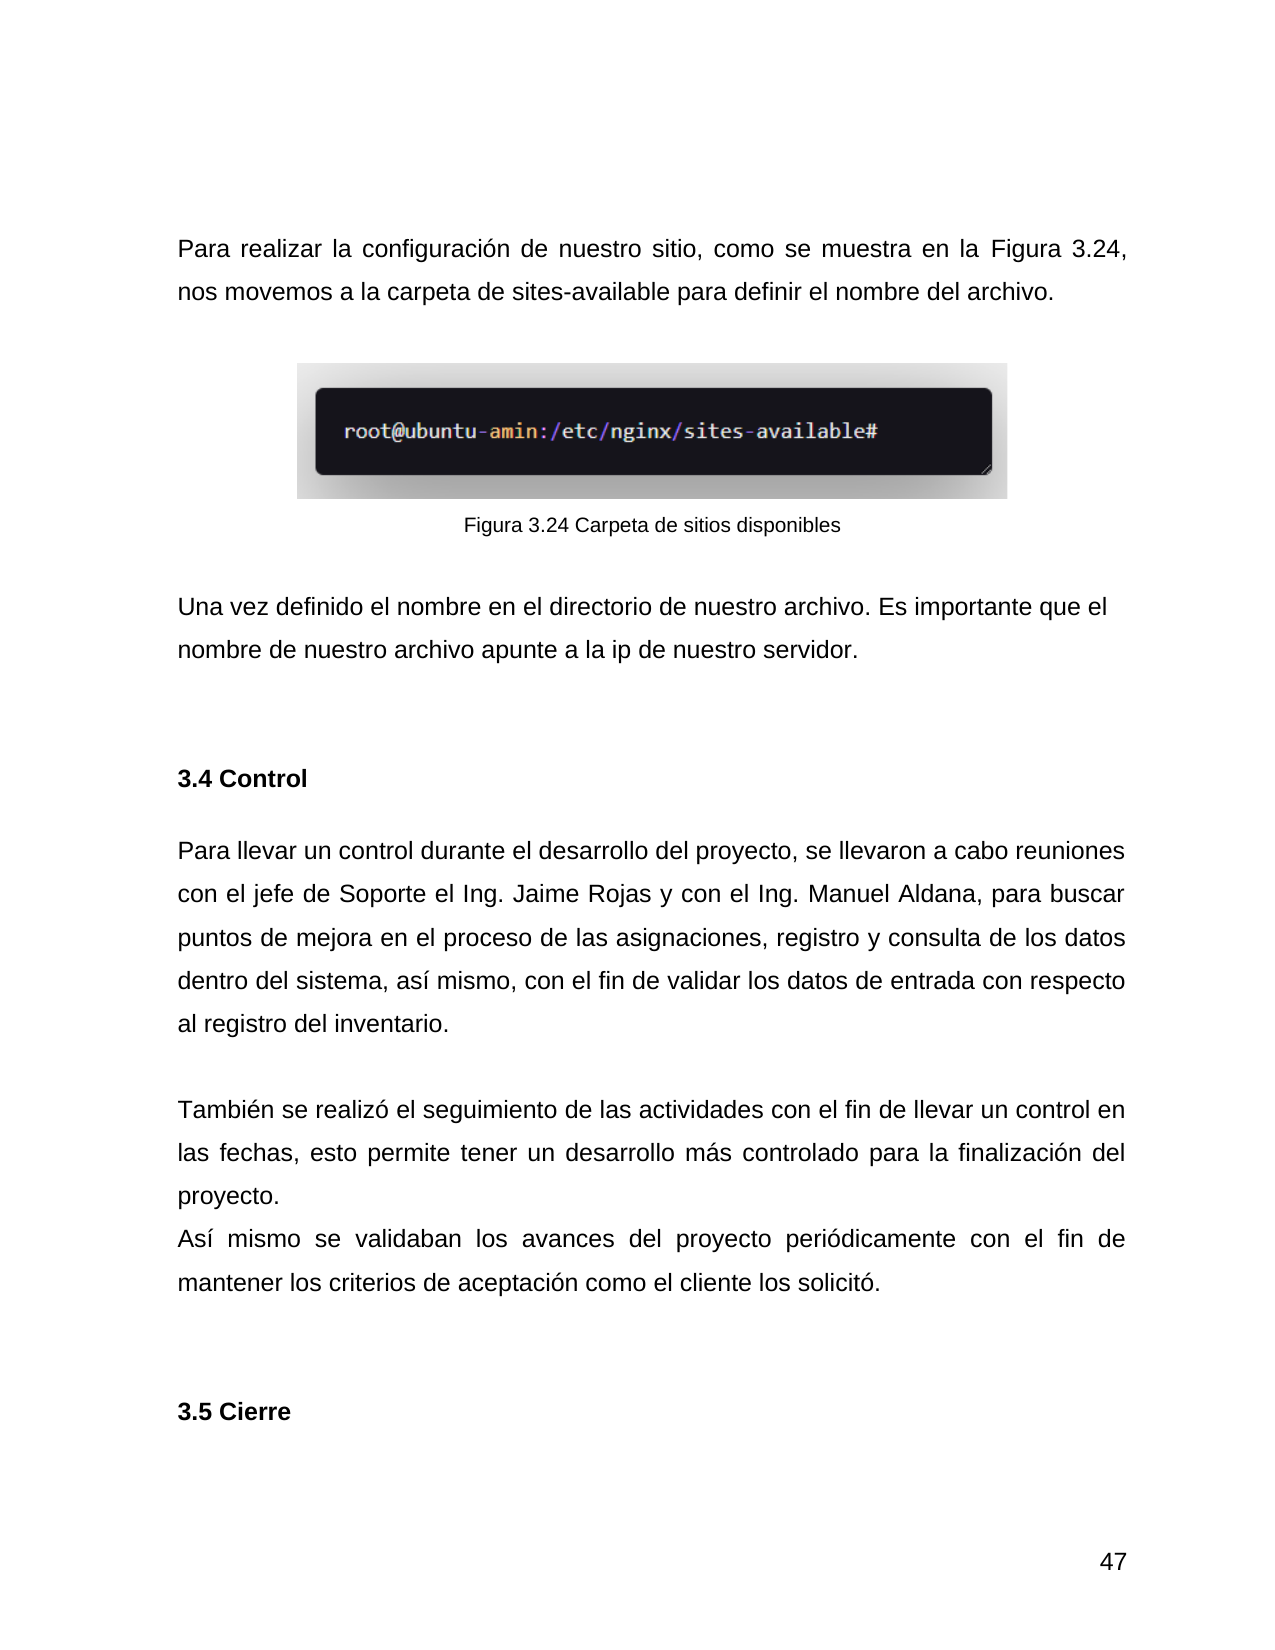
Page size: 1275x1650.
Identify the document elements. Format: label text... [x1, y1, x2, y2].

text Para llevar un control durante el desarrollo del proyecto, se llevaron a cabo reuniones con el jefe de Soporte el Ing. Jaime Rojas y con el Ing. Manuel Aldana, para buscar puntos de mejora en el proceso de las asignaciones, registro y consulta de los datos dentro del sistema, así mismo, con el fin de validar los datos de entrada con respecto al registro del inventario. [177, 836, 1127, 1037]
subtitle Cierre [177, 1397, 1127, 1426]
text También se realizó el seguimiento de las actividades con el fin de llevar un control en las fechas, esto permite tener un desarrollo más controlado para la finalización del proyecto. [177, 1095, 1127, 1210]
subtitle Control [177, 764, 1127, 793]
picture [297, 363, 1008, 499]
text Así mismo se validaban los avances del proyecto periódicamente con el fin de mantener los criterios de aceptación como el cliente los solicitó. [177, 1224, 1127, 1296]
text Una vez definido el nombre en el directorio de nuestro archivo. Es importante que el nombre de nuestro archivo apunte a la ip de nuestro servidor. [177, 592, 1127, 664]
